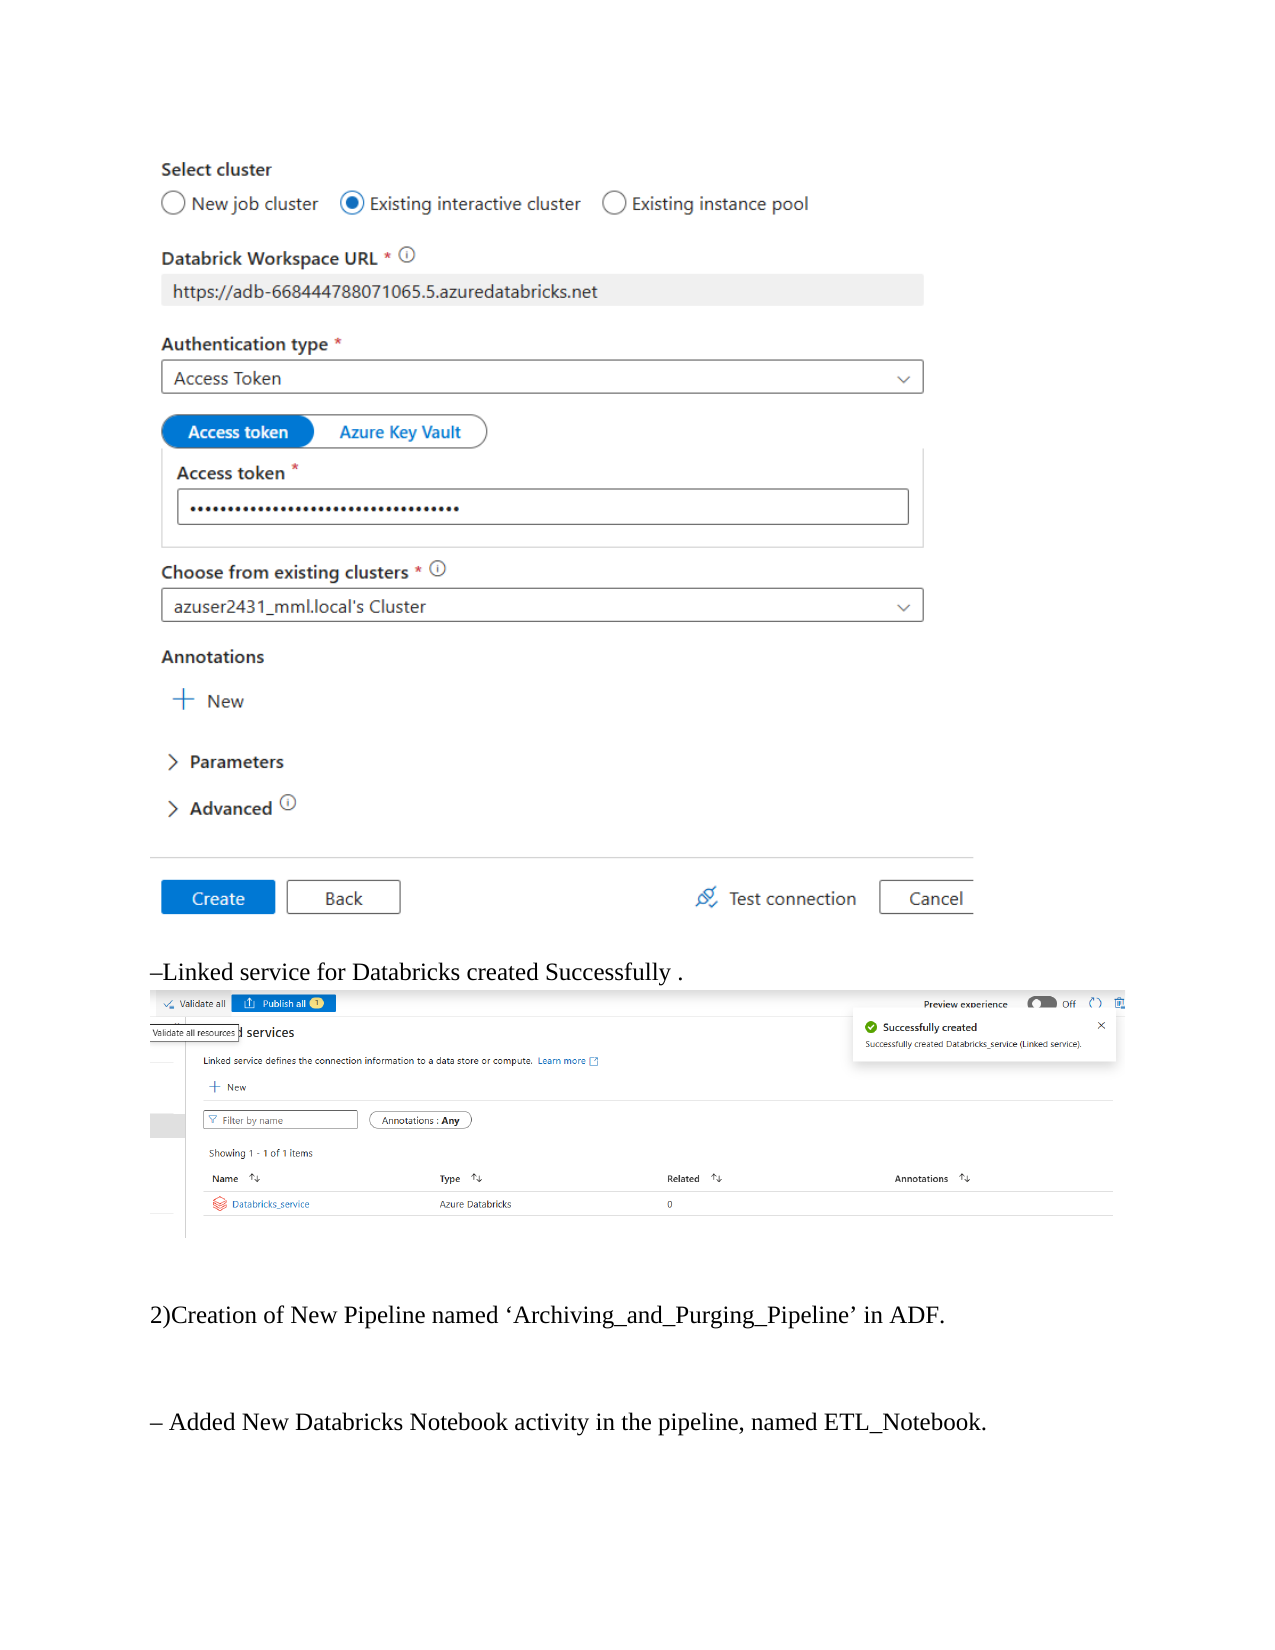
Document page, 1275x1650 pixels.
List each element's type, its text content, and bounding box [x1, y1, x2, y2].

text – Added New Databricks Notebook activity in the pipeline, named ETL_Notebook. [150, 1407, 1125, 1436]
text 2)Creation of New Pipeline named ‘Archiving_and_Purging_Pipeline’ in ADF. [150, 1300, 1125, 1328]
text –Linked service for Databricks created Successfully . [150, 957, 1125, 986]
picture [150, 990, 1125, 1238]
picture [150, 150, 974, 921]
